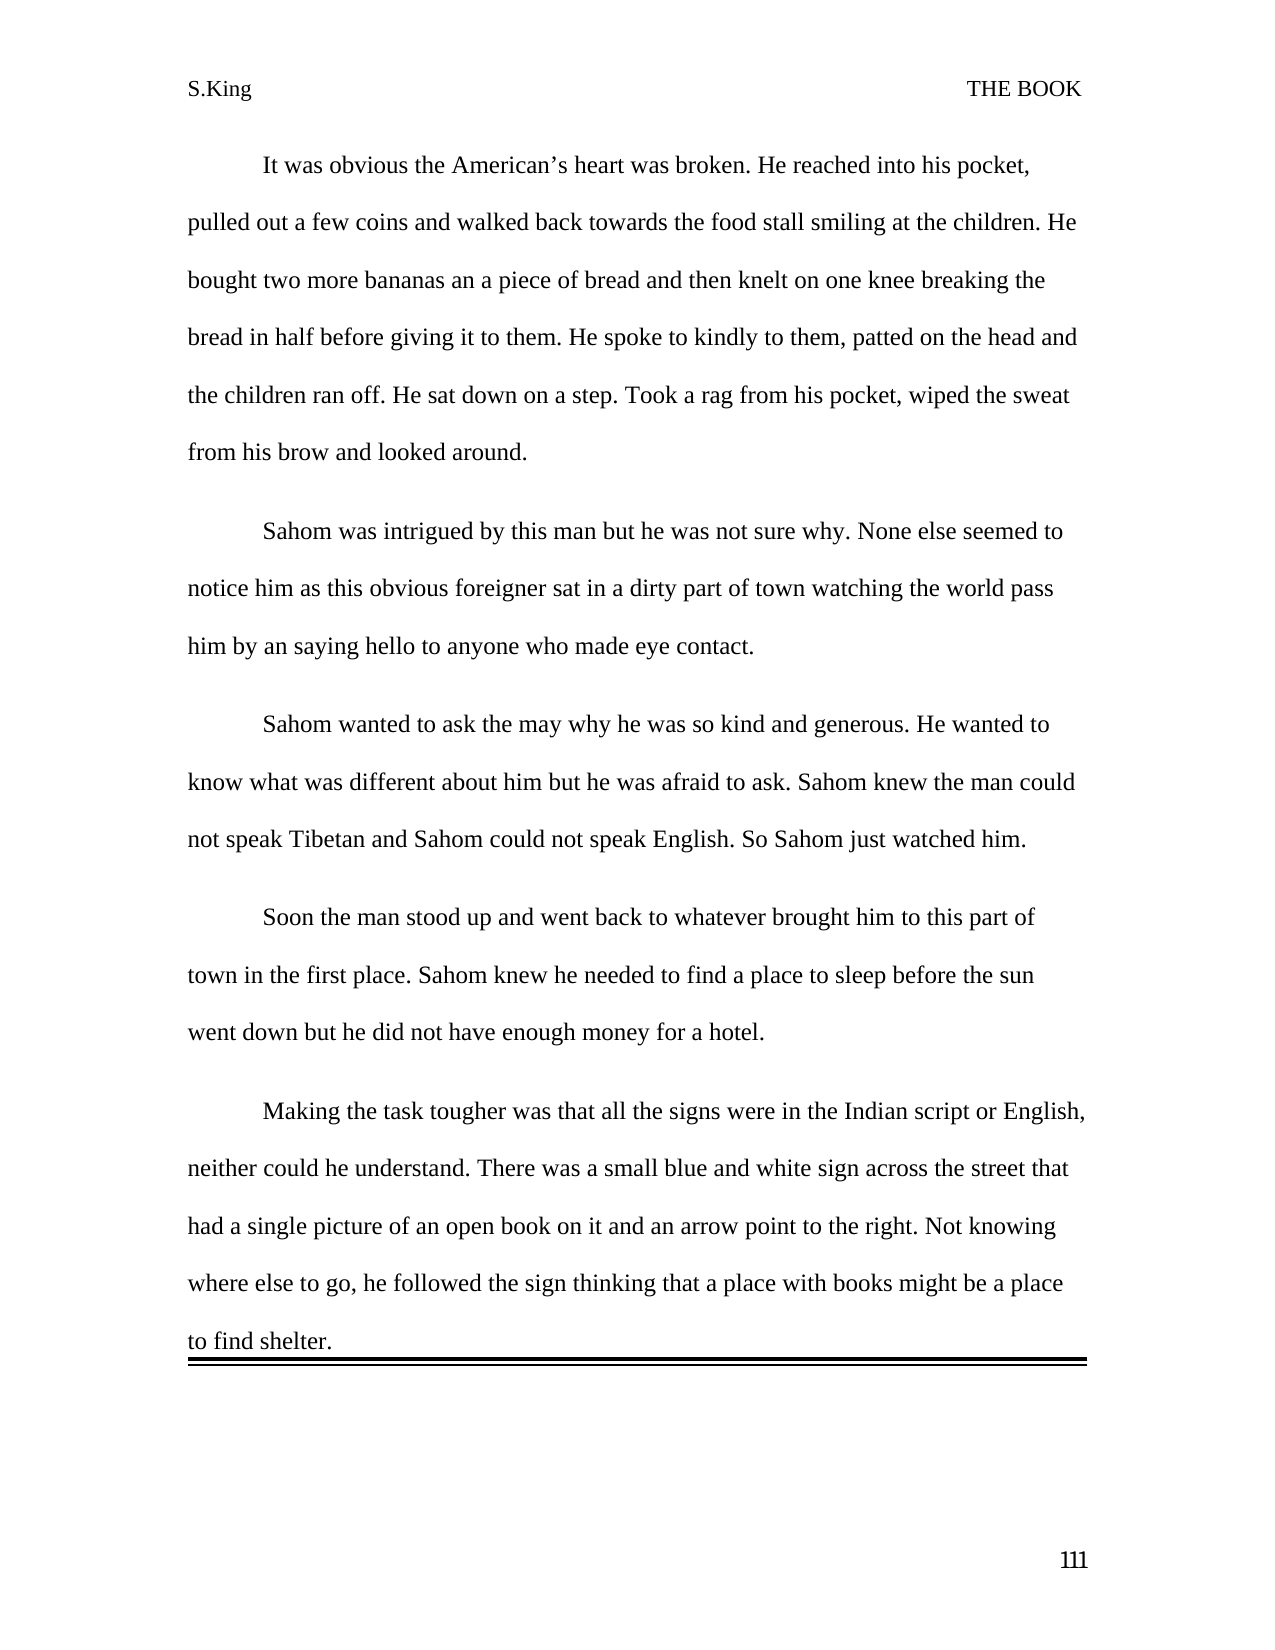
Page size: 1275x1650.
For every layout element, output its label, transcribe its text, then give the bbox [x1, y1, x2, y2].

text It was obvious the American’s heart was broken. He reached into his pocket, pulled out a few coins and walked back towards the food stall smiling at the children. He bought two more bananas an a piece of bread and then knelt on one knee breaking the bread in half before giving it to them. He spoke to kindly to them, patted on the head and the children ran off. He sat down on a step. Took a rag from his pocket, wiped the sweat from his brow and looked around. [187, 150, 1087, 466]
text Soon the man stood up and went back to whatever brought him to this part of town in the first place. Sahom knew he needed to find a place to sleep before the sun went down but he did not have enough money for a hotel. [187, 902, 1087, 1046]
text Sahom wanted to ask the may why he was so kind and generous. He wanted to know what was different about him but he was afraid to ask. Sahom knew the man could not speak Tibetan and Sahom could not speak English. So Sahom just watched him. [187, 709, 1087, 853]
text Making the task tougher was that all the signs were in the Indian script or English, neither could he understand. There was a small blue and white sign across the street that had a single picture of an open book on it and an arrow point to the right. Not knowing where else to go, he followed the sign thinking that a place with books might be a place to find shelter. [187, 1096, 1087, 1366]
text Sahom was intrigued by this man but he was not sure why. None else seemed to notice him as this obvious foreigner sat in a dirty part of town watching the world pass him by an saying hello to anyone who made eye contact. [187, 516, 1087, 659]
